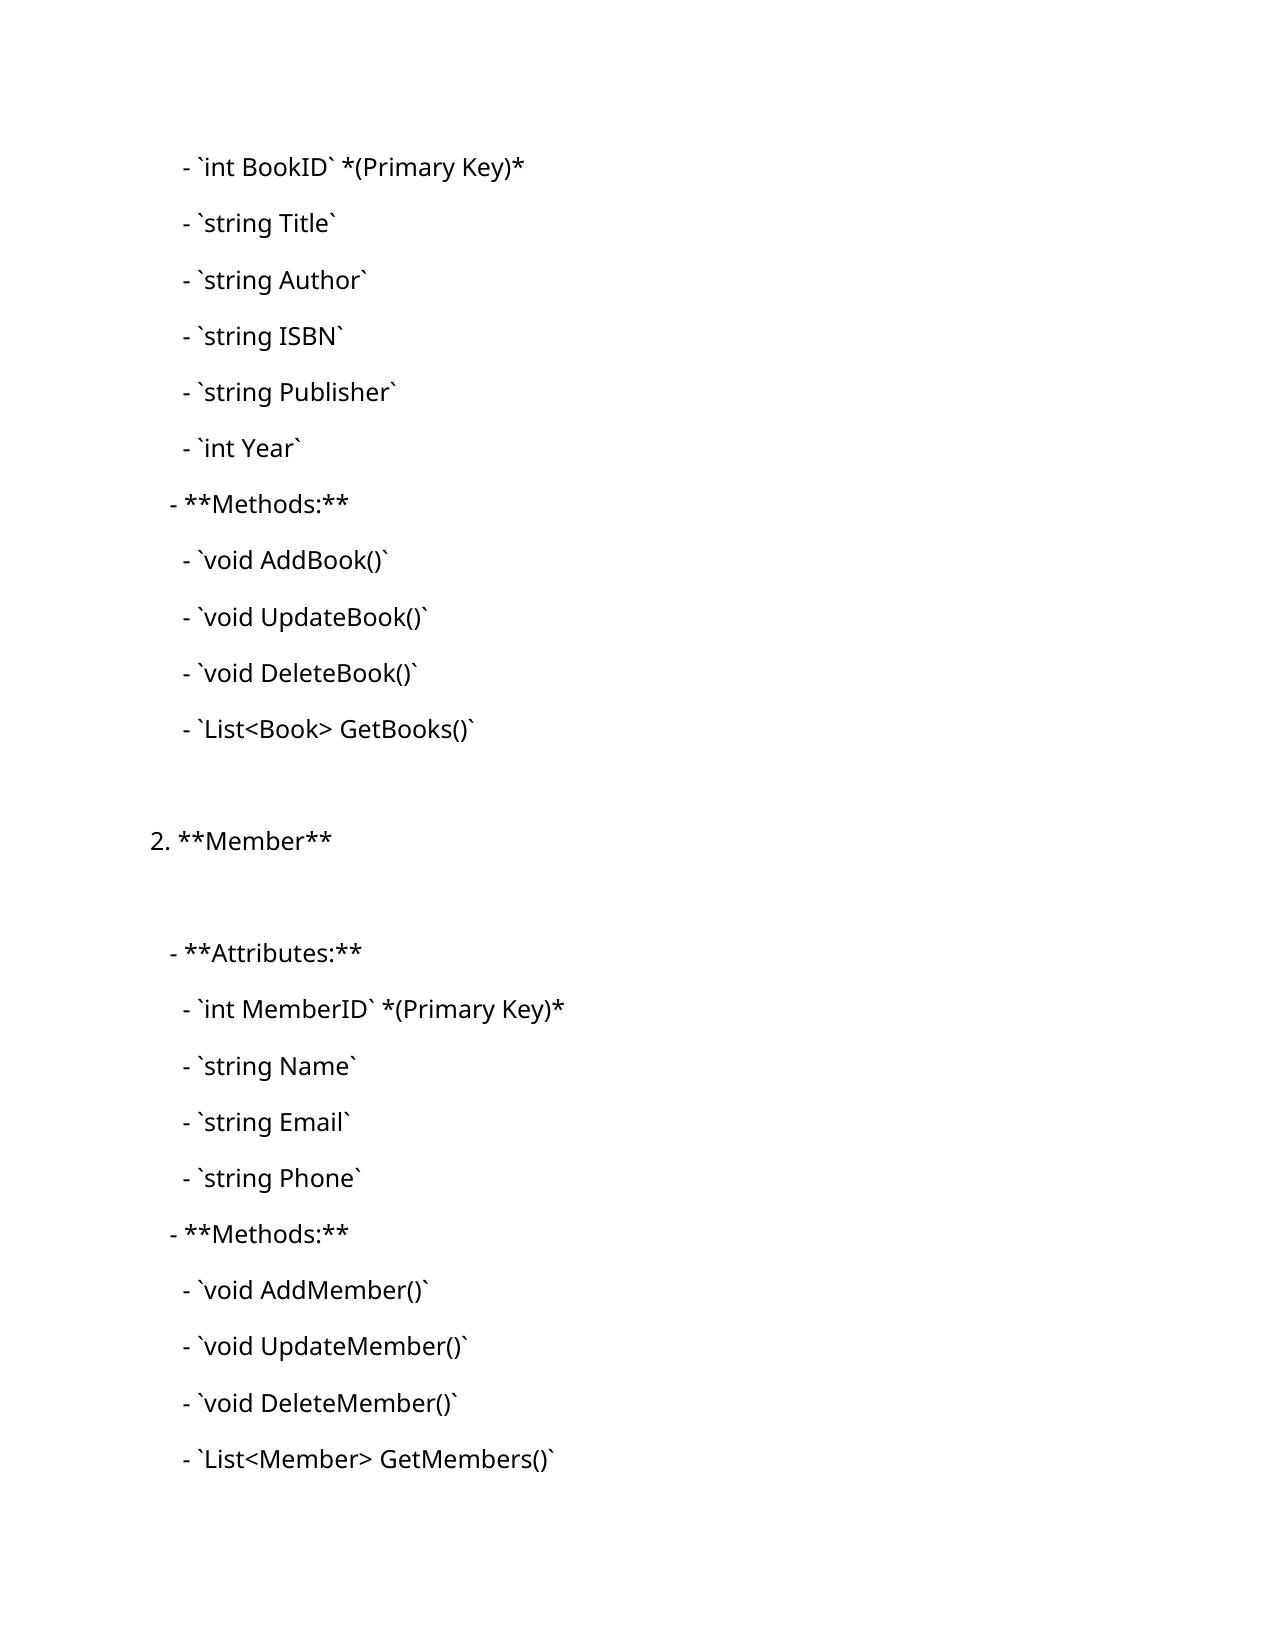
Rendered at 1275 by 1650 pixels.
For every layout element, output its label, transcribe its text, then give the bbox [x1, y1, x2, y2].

text - `void UpdateBook()` [150, 599, 1125, 633]
text - `string ISBN` [150, 318, 1125, 352]
text - `int BookID` *(Primary Key)* [150, 150, 1125, 184]
text - `void AddMember()` [150, 1273, 1125, 1307]
text - `void AddBook()` [150, 543, 1125, 577]
text - `int Year` [150, 431, 1125, 465]
text - `void DeleteMember()` [150, 1385, 1125, 1419]
text - **Attributes:** [150, 936, 1125, 970]
text - **Methods:** [150, 487, 1125, 521]
text - `List<Book> GetBooks()` [150, 711, 1125, 746]
text - `string Publisher` [150, 374, 1125, 409]
text - `string Email` [150, 1104, 1125, 1138]
text - `void UpdateMember()` [150, 1329, 1125, 1363]
text - `string Phone` [150, 1161, 1125, 1195]
text - `string Title` [150, 206, 1125, 240]
text - `string Name` [150, 1048, 1125, 1082]
text - `void DeleteBook()` [150, 655, 1125, 689]
text 2. **Member** [150, 824, 1125, 858]
text - `List<Member> GetMembers()` [150, 1441, 1125, 1475]
text - `string Author` [150, 262, 1125, 296]
text - `int MemberID` *(Primary Key)* [150, 992, 1125, 1026]
text - **Methods:** [150, 1217, 1125, 1251]
